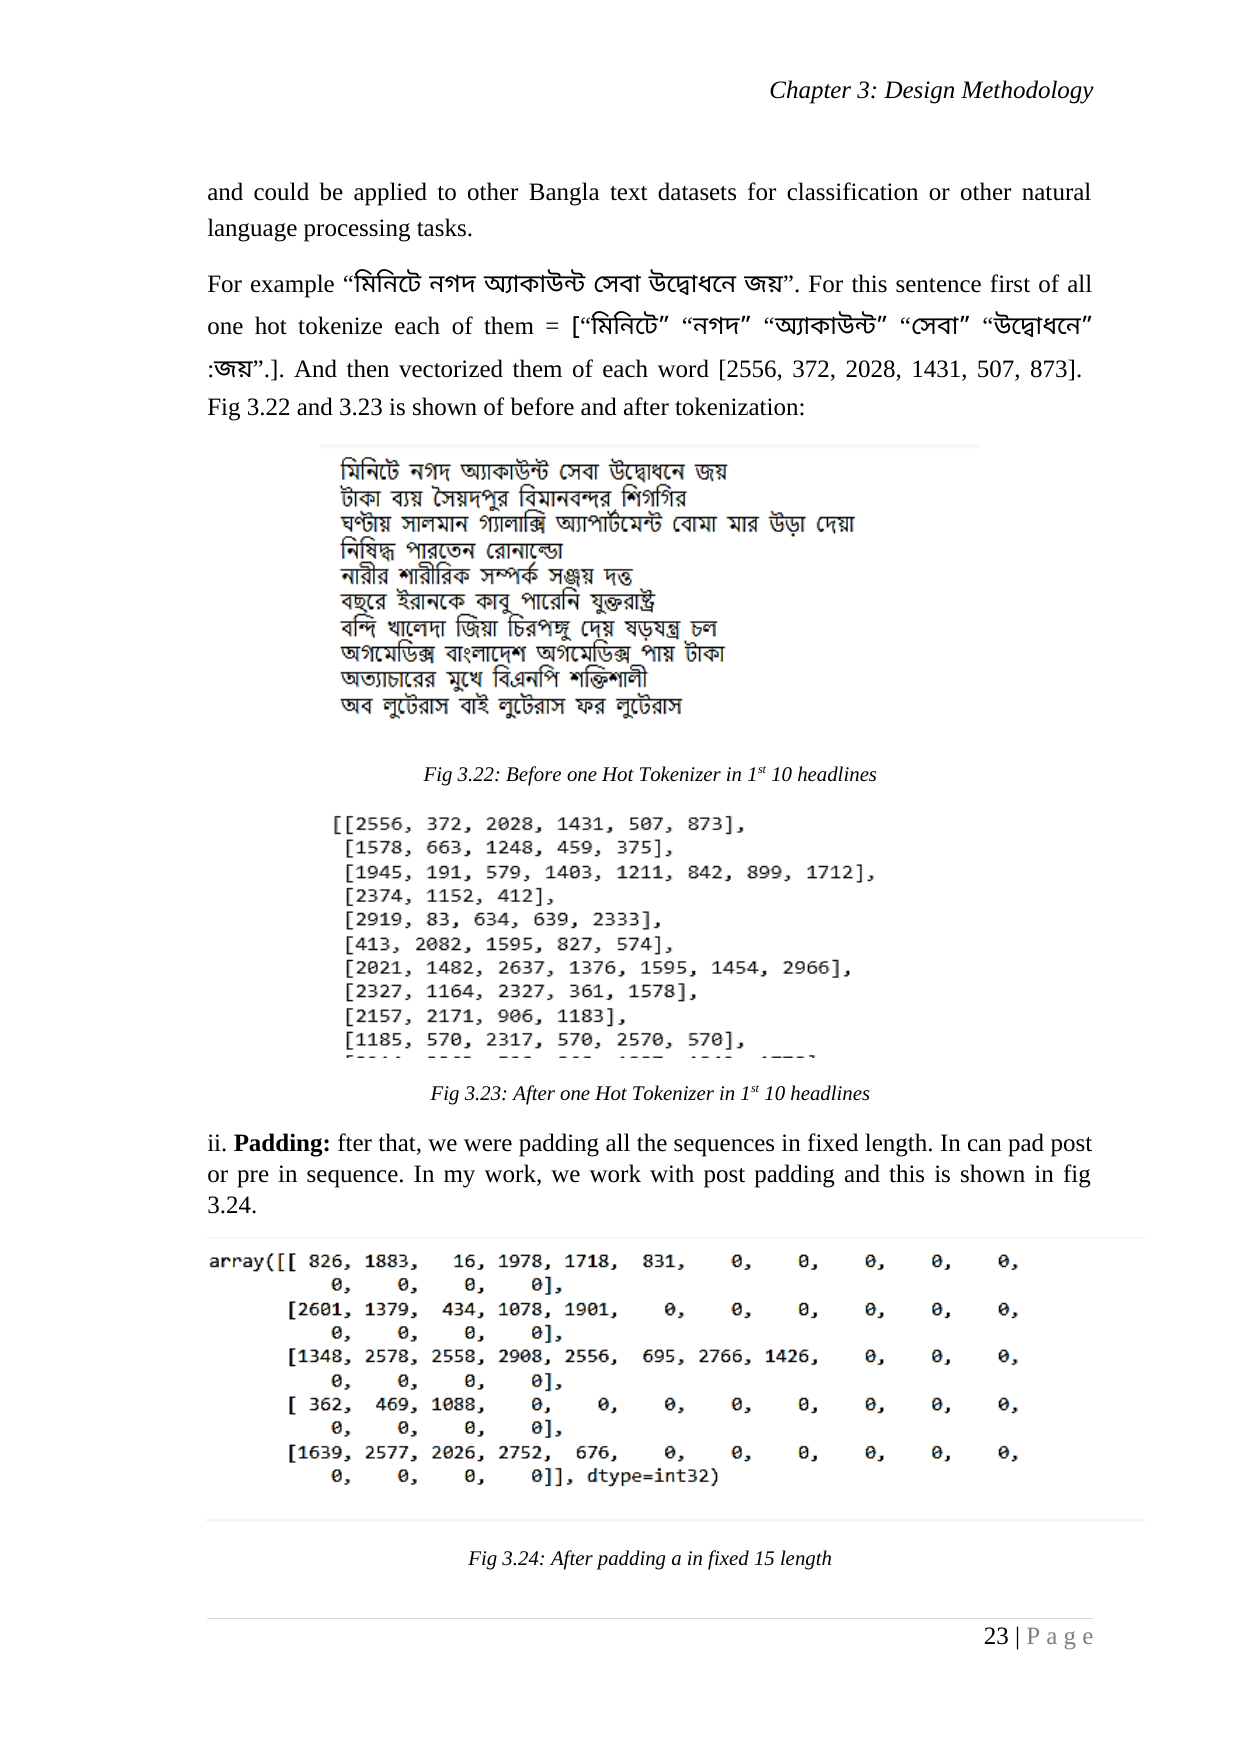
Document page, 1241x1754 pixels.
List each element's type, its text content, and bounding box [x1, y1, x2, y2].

text Fig 3.24: After padding a in fixed 15 length [207, 1546, 1093, 1570]
picture [324, 808, 976, 1058]
picture [320, 444, 980, 738]
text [207, 177, 1093, 242]
text ii. Padding: fter that, we were padding all the sequences in fixed length. In can pad post or pre in sequence. In my work, we work with post padding and this is shown in fig 3.24. [207, 1128, 1093, 1219]
text Fig 3.22: Before one Hot Tokenizer in 1st 10 headlines [207, 762, 1093, 786]
picture [206, 1237, 1145, 1522]
text For example “মিনিটে নগদ অ্যাকাউন্ট সেবা উদ্বোধনে জয়”. For this sentence first of all one hot tokenize each of them = [“মিনিটে” “নগদ” “অ্যাকাউন্ট” “সেবা” “উদ্বোধনে” :জয়”.]. And then vectorized them of each word [2556, 372, 2028, 1431, 507, 873]. Fig 3.22 and 3.23 is shown of before and after tokenization: [207, 266, 1093, 421]
text Fig 3.23: After one Hot Tokenizer in 1st 10 headlines [207, 1081, 1093, 1105]
